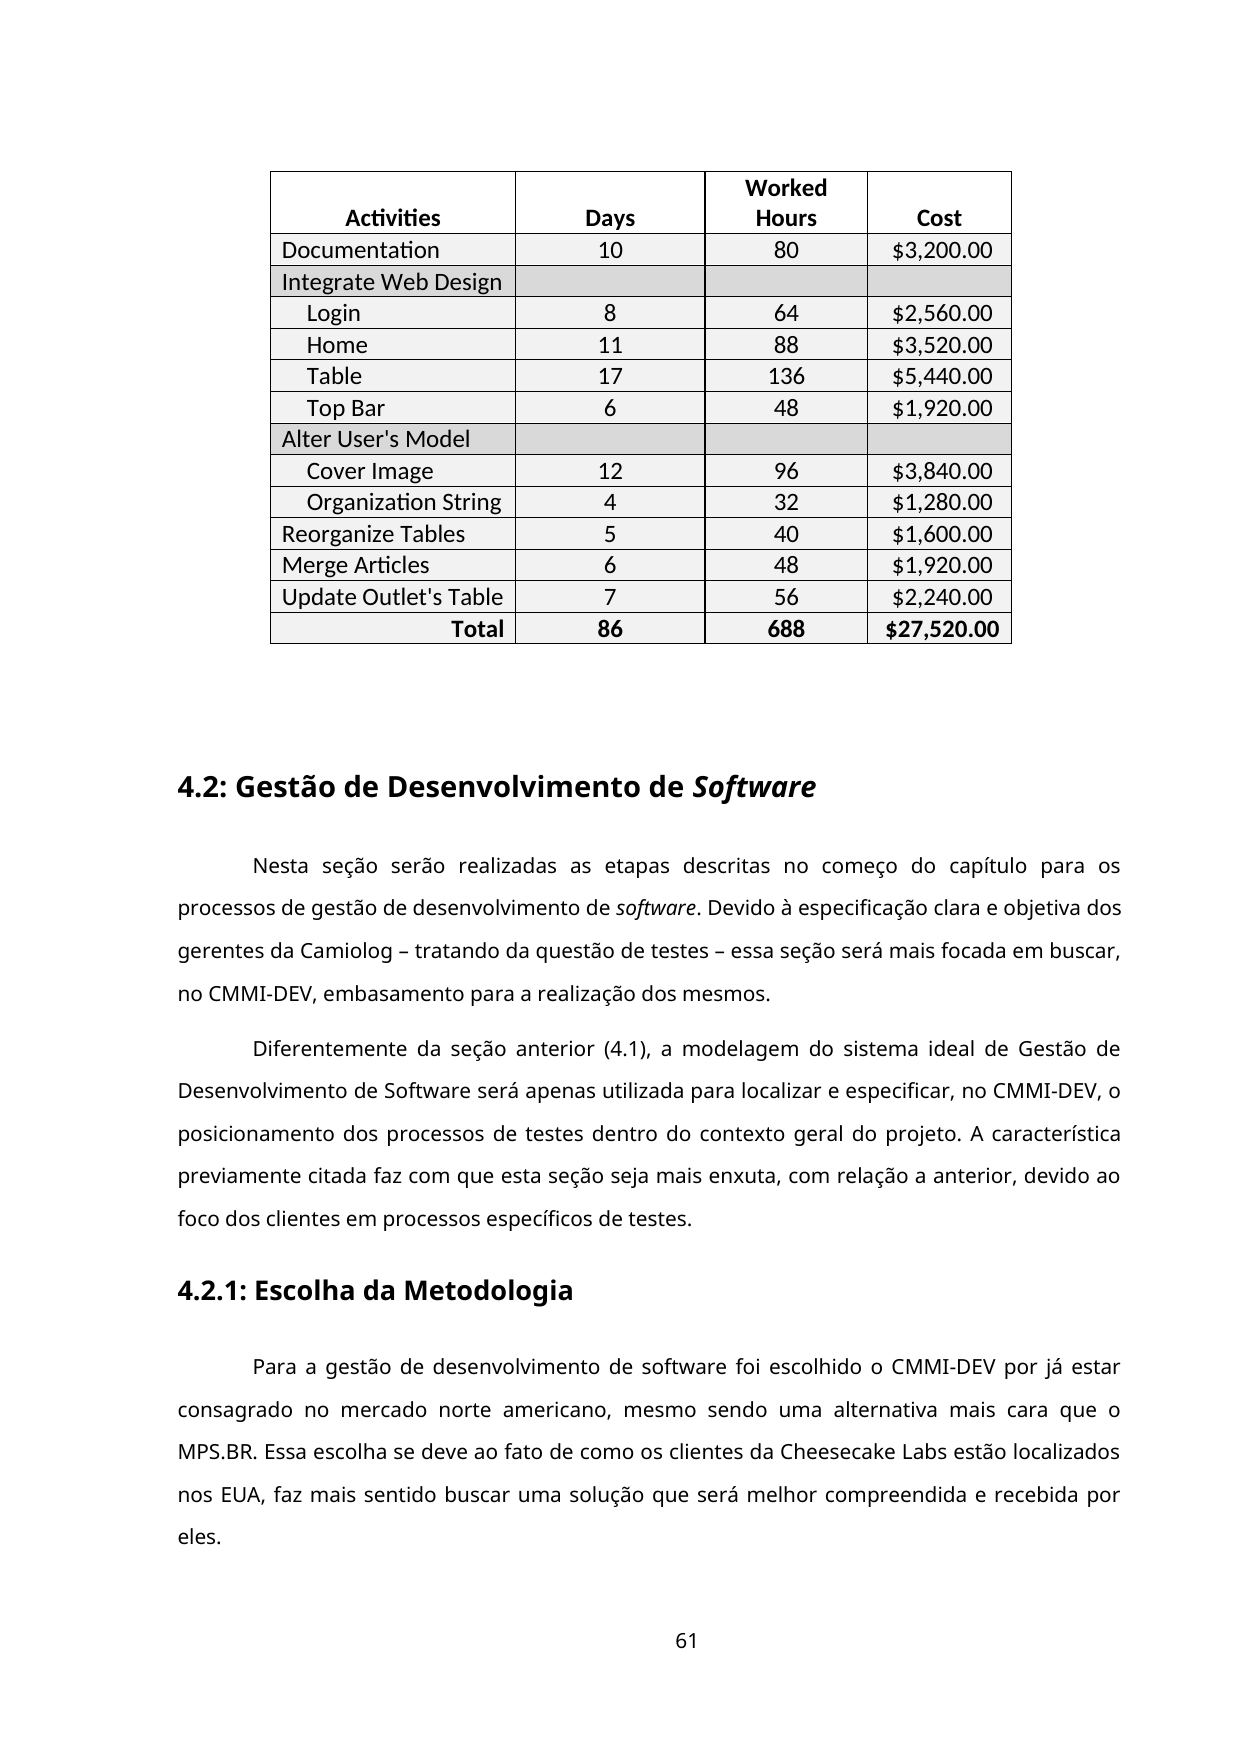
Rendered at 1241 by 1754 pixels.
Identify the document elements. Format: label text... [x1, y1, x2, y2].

table_cell 6 [516, 550, 704, 580]
table_cell 12 [516, 455, 704, 486]
table_cell Login [271, 297, 515, 328]
table_cell 64 [706, 297, 867, 328]
table_cell 7 [516, 581, 704, 612]
table_cell $2,560.00 [868, 297, 1011, 328]
table_cell Reorganize Tables [271, 518, 515, 549]
table_cell Table [271, 360, 515, 391]
text Diferentemente da seção anterior (4.1), a modelagem do sistema ideal de Gestão de Desenvolvimento de Software será apenas utilizada para localizar e especificar, no CMMI-DEV, o posicionamento dos processos de testes dentro do contexto geral do projeto. A característica previamente citada faz com que esta seção seja mais enxuta, com relação a anterior, devido ao foco dos clientes em processos específicos de testes. [177, 1034, 1122, 1233]
table_cell 6 [516, 392, 704, 422]
table_cell 8 [516, 297, 704, 328]
table_cell Home [271, 329, 515, 359]
table_cell Update Outlet's Table [271, 581, 515, 612]
table_cell 17 [516, 360, 704, 391]
table_cell $5,440.00 [868, 360, 1011, 391]
table_cell 88 [706, 329, 867, 359]
table_cell 5 [516, 518, 704, 549]
table_cell [516, 266, 704, 296]
text Nesta seção serão realizadas as etapas descritas no começo do capítulo para os processos de gestão de desenvolvimento de software. Devido à especificação clara e objetiva dos gerentes da Camiolog – tratando da questão de testes – essa seção será mais focada em buscar, no CMMI-DEV, embasamento para a realização dos mesmos. [177, 851, 1122, 1007]
table_cell 4 [516, 487, 704, 517]
table_cell 96 [706, 455, 867, 486]
table_cell $3,520.00 [868, 329, 1011, 359]
table_cell Cover Image [271, 455, 515, 486]
table_cell [706, 266, 867, 296]
table_cell 48 [706, 392, 867, 422]
table_cell 48 [706, 550, 867, 580]
table_cell $3,840.00 [868, 455, 1011, 486]
table_cell Alter User's Model [271, 424, 515, 454]
subtitle Gestão de Desenvolvimento de Software [177, 766, 1122, 806]
table_cell $2,240.00 [868, 581, 1011, 612]
table_cell $1,920.00 [868, 550, 1011, 580]
table_cell 86 [516, 613, 704, 643]
table_cell Documentation [271, 234, 515, 264]
table_cell [868, 266, 1011, 296]
table_cell 40 [706, 518, 867, 549]
table_cell [868, 424, 1011, 454]
table_cell $1,600.00 [868, 518, 1011, 549]
text Para a gestão de desenvolvimento de software foi escolhido o CMMI-DEV por já estar consagrado no mercado norte americano, mesmo sendo uma alternativa mais cara que o MPS.BR. Essa escolha se deve ao fato de como os clientes da Cheesecake Labs estão localizados nos EUA, faz mais sentido buscar uma solução que será melhor compreendida e recebida por eles. [177, 1352, 1122, 1551]
table_cell $27,520.00 [868, 613, 1011, 643]
table_cell 11 [516, 329, 704, 359]
table_cell 10 [516, 234, 704, 264]
table_header Activities [271, 172, 515, 233]
table_cell 80 [706, 234, 867, 264]
table_cell Merge Articles [271, 550, 515, 580]
table_cell Top Bar [271, 392, 515, 422]
table_cell $1,920.00 [868, 392, 1011, 422]
table_cell 688 [706, 613, 867, 643]
table_cell Organization String [271, 487, 515, 517]
table_cell $1,280.00 [868, 487, 1011, 517]
table_cell [516, 424, 704, 454]
table_cell 56 [706, 581, 867, 612]
table_cell 136 [706, 360, 867, 391]
table_header Worked Hours [706, 172, 867, 233]
table_cell [706, 424, 867, 454]
table_cell $3,200.00 [868, 234, 1011, 264]
table_header Cost [868, 172, 1011, 233]
table_cell 32 [706, 487, 867, 517]
table_header Days [516, 172, 704, 233]
table_cell Integrate Web Design [271, 266, 515, 296]
table_cell Total [271, 613, 515, 643]
subtitle Escolha da Metodologia [177, 1272, 1122, 1309]
